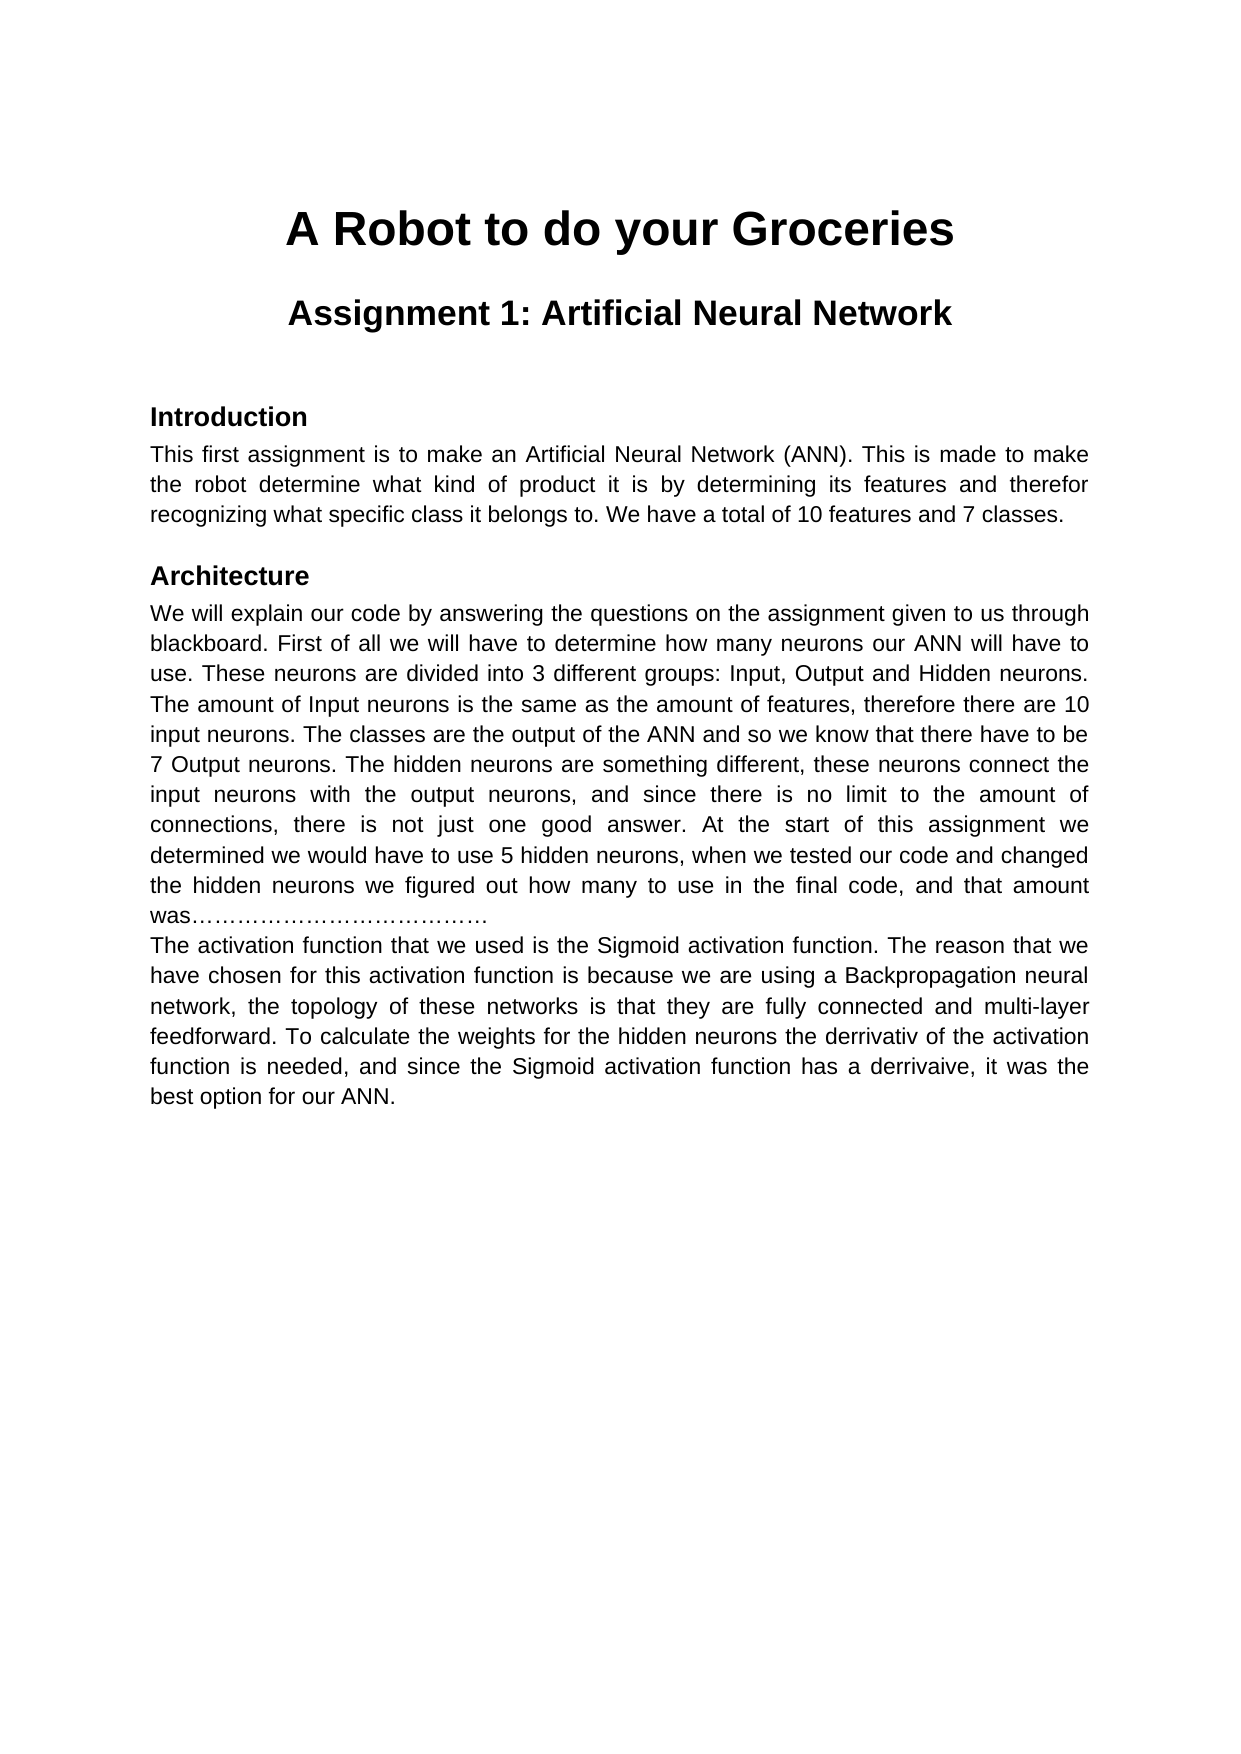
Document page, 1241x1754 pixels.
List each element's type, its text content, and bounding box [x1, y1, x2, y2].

subtitle A Robot to do your Groceries [150, 200, 1090, 255]
subtitle Introduction [150, 401, 1090, 432]
text The activation function that we used is the Sigmoid activation function. The reason that we have chosen for this activation function is because we are using a Backpropagation neural network, the topology of these networks is that they are fully connected and multi-layer feedforward. To calculate the weights for the hidden neurons the derrivativ of the activation function is needed, and since the Sigmoid activation function has a derrivaive, it was the best option for our ANN. [150, 932, 1090, 1110]
subtitle Assignment 1: Artificial Neural Network [150, 293, 1090, 333]
text This first assignment is to make an Artificial Neural Network (ANN). This is made to make the robot determine what kind of product it is by determining its features and therefor recognizing what specific class it belongs to. We have a total of 10 features and 7 classes. [150, 441, 1090, 527]
subtitle Architecture [150, 560, 1090, 592]
text We will explain our code by answering the questions on the assignment given to us through blackboard. First of all we will have to determine how many neurons our ANN will have to use. These neurons are divided into 3 different groups: Input, Output and Hidden neurons. The amount of Input neurons is the same as the amount of features, therefore there are 10 input neurons. The classes are the output of the ANN and so we know that there have to be 7 Output neurons. The hidden neurons are something different, these neurons connect the input neurons with the output neurons, and since there is no limit to the amount of connections, there is not just one good answer. At the start of this assignment we determined we would have to use 5 hidden neurons, when we tested our code and changed the hidden neurons we figured out how many to use in the final code, and that amount was………………………………… [150, 600, 1090, 928]
